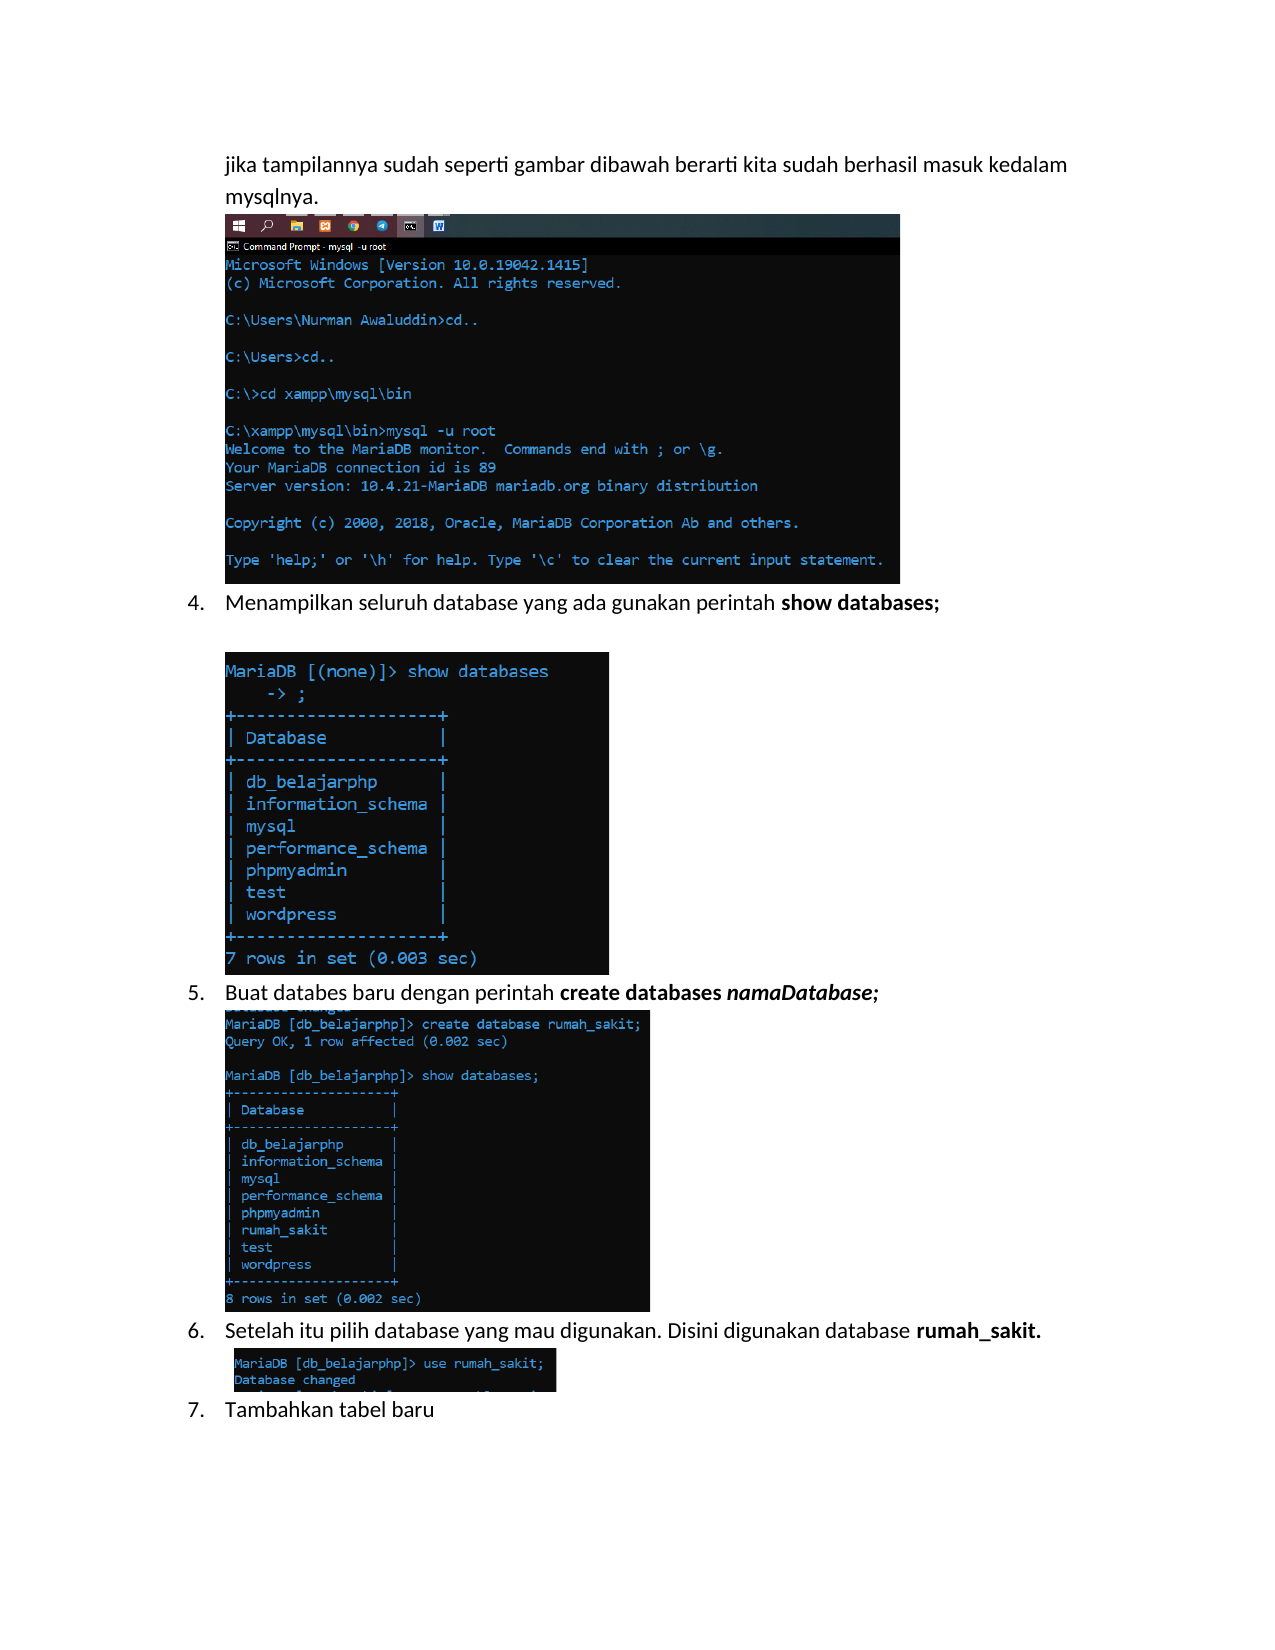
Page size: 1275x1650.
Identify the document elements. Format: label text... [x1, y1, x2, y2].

picture [225, 214, 901, 584]
picture [225, 1010, 651, 1312]
picture [234, 1348, 557, 1392]
list Menampilkan seluruh database yang ada gunakan perintah show databases; [187, 588, 1125, 616]
list Tambahkan tabel baru [187, 1395, 1125, 1423]
list Setelah itu pilih database yang mau digunakan. Disini digunakan database rumah_sakit. [187, 1316, 1125, 1344]
list Buat databes baru dengan perintah create databases namaDatabase; [187, 978, 1125, 1006]
list jika tampilannya sudah seperti gambar dibawah berarti kita sudah berhasil masuk kedalam mysqlnya. [225, 150, 1125, 210]
picture [225, 652, 610, 975]
